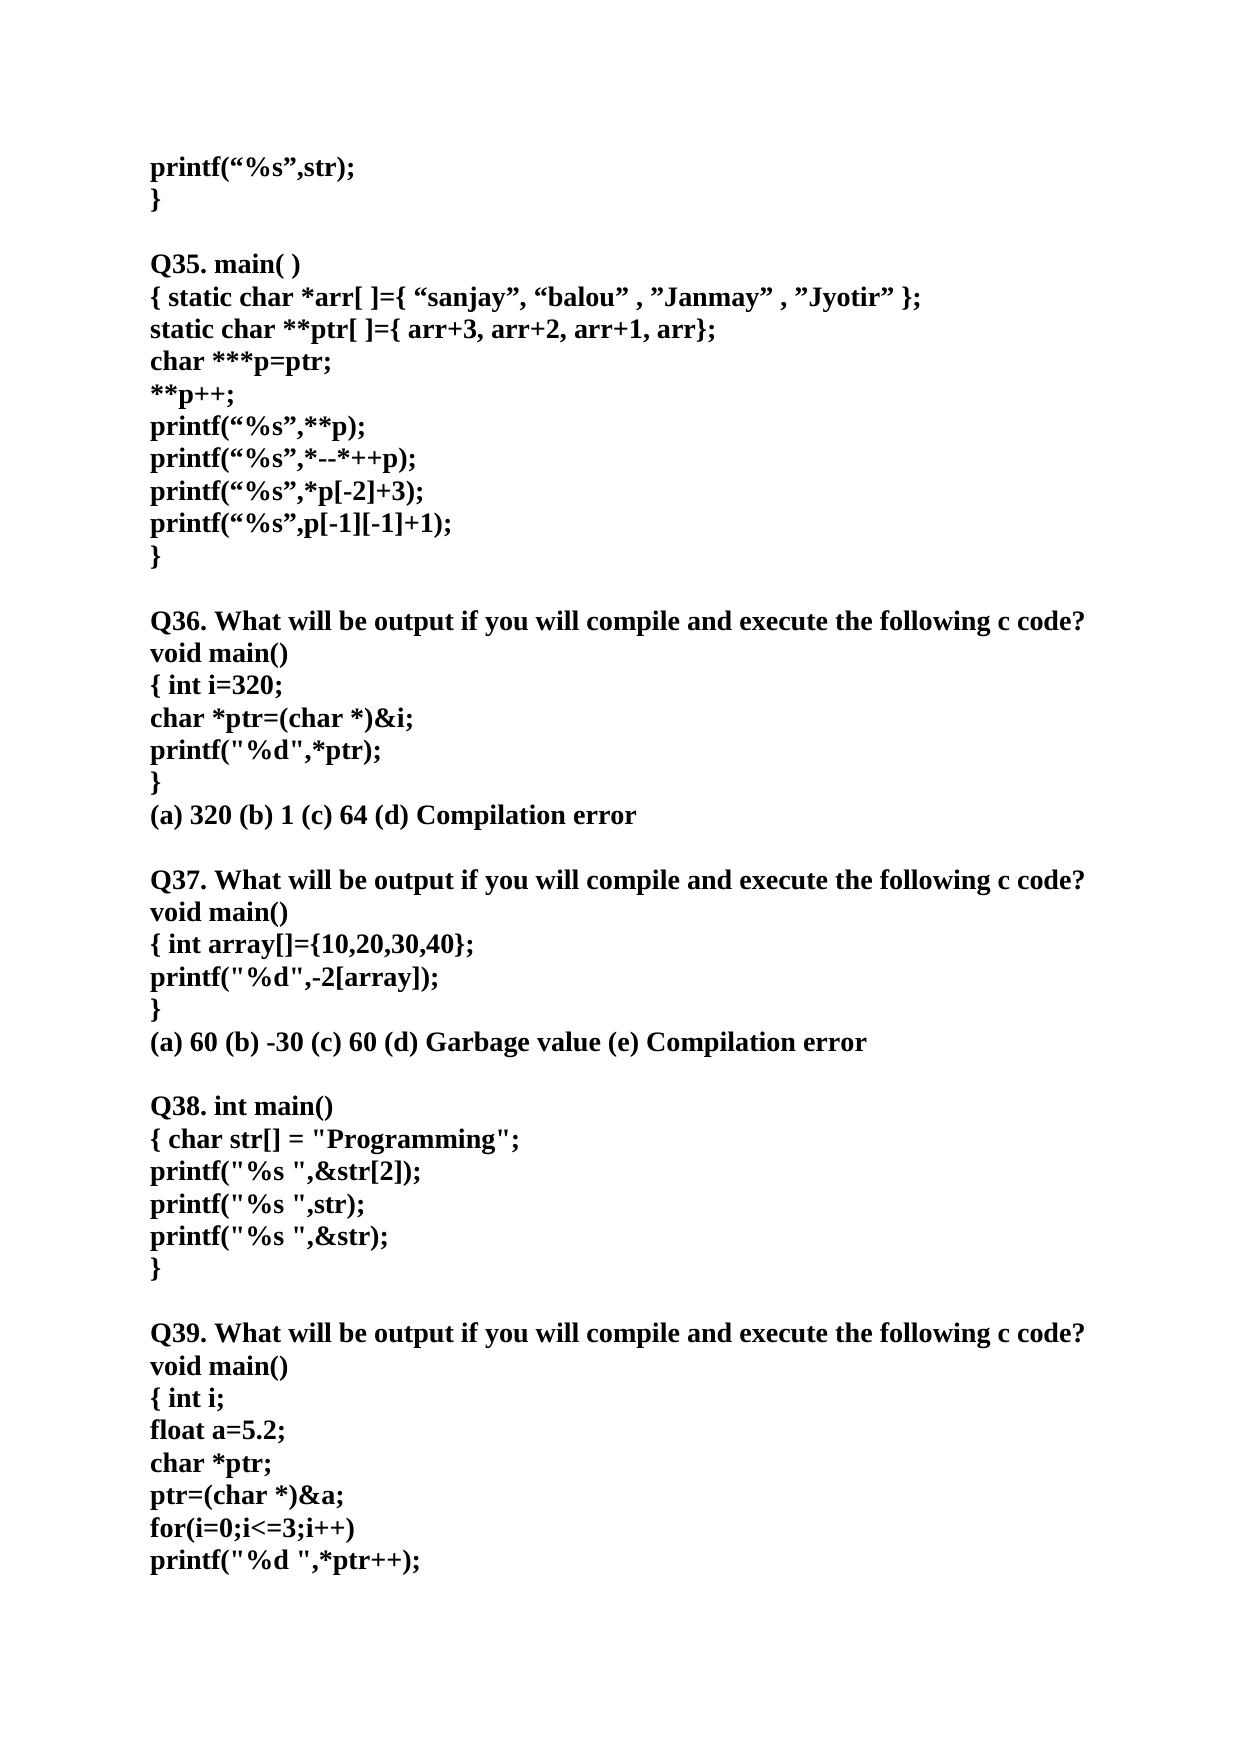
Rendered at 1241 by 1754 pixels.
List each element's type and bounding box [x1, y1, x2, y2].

text [150, 150, 1090, 1575]
